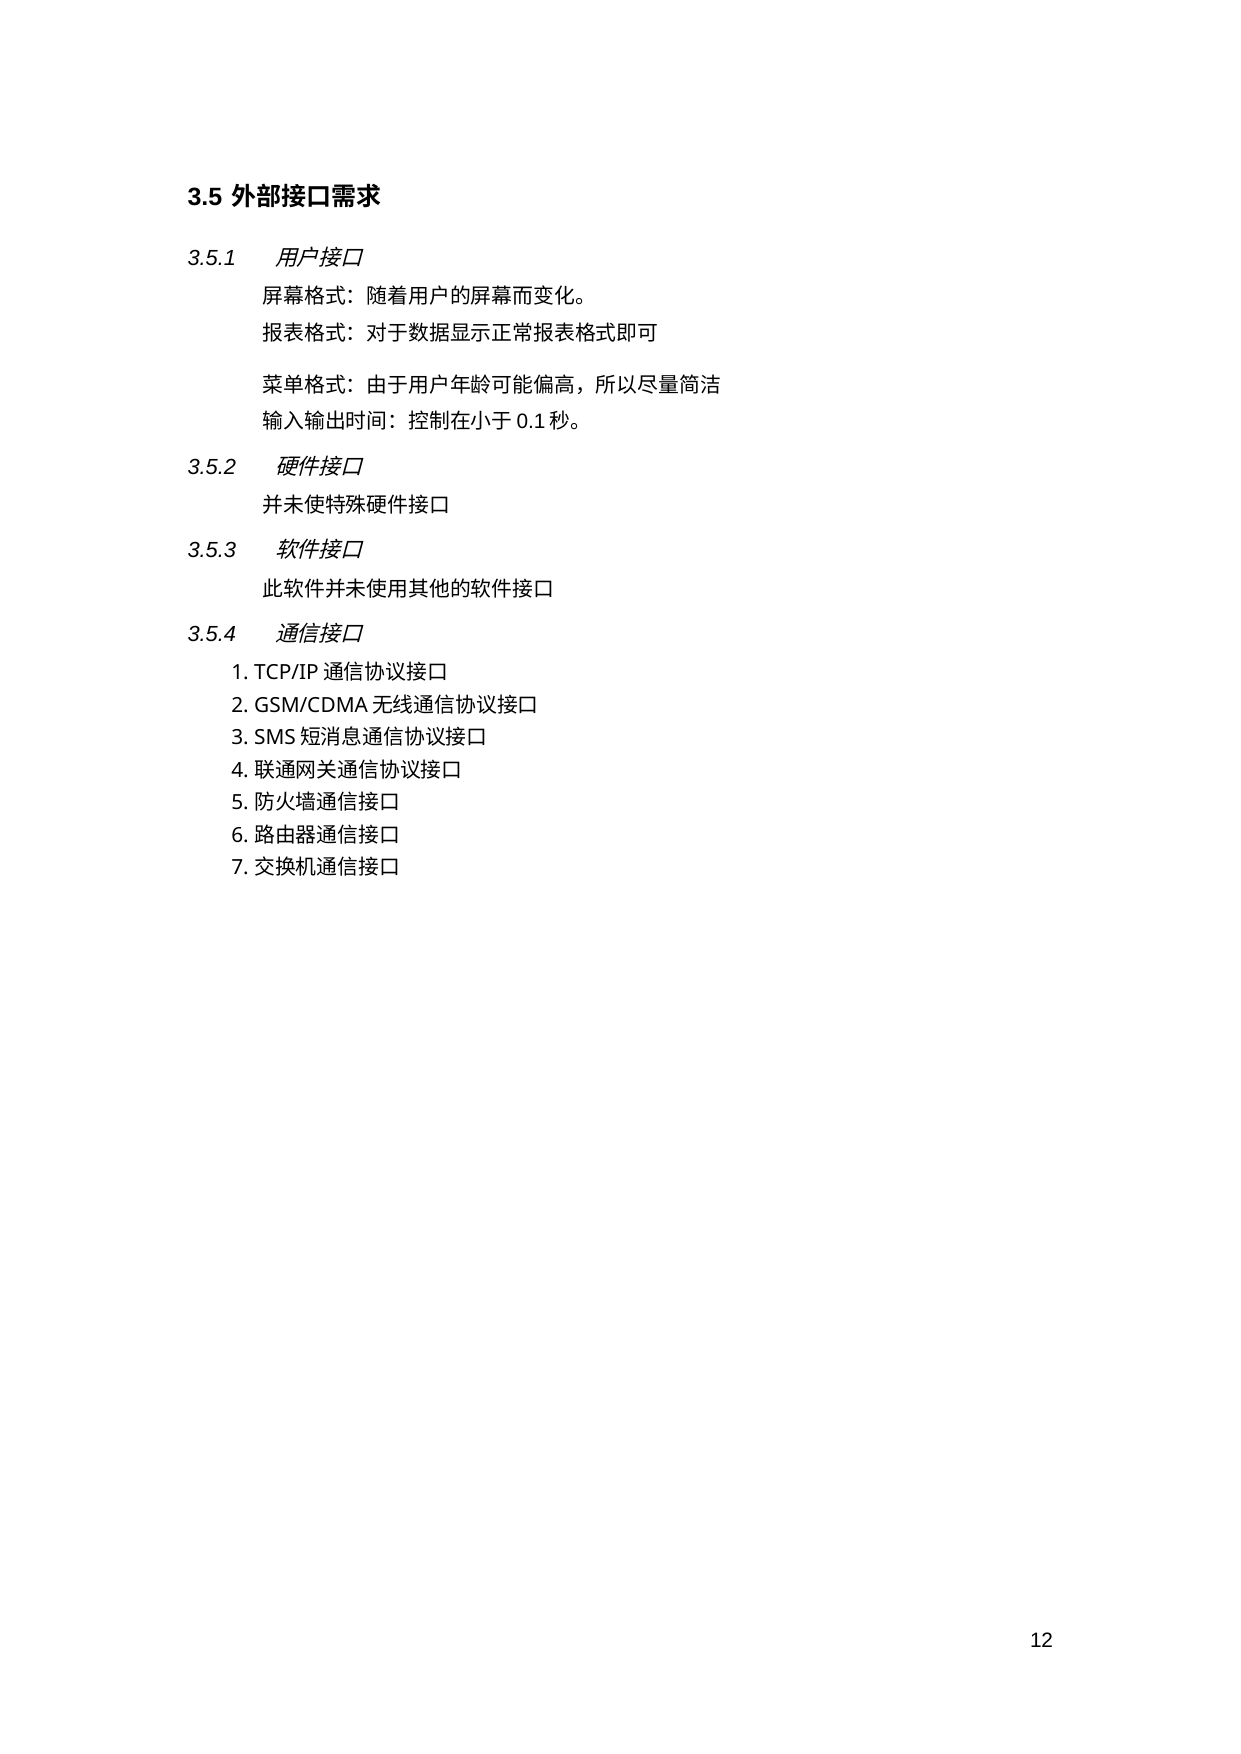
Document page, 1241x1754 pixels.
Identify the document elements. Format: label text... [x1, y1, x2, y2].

subtitle 用户接口 [187, 239, 1053, 272]
subtitle 外部接口需求 [187, 162, 1053, 227]
text 报表格式：对于数据显示正常报表格式即可 [200, 315, 1053, 347]
subtitle 硬件接口 [187, 448, 1053, 481]
text 屏幕格式：随着用户的屏幕而变化。 [262, 278, 1053, 311]
subtitle 通信接口 [187, 616, 1053, 648]
text 菜单格式：由于用户年龄可能偏高，所以尽量简洁 [262, 367, 1053, 399]
text 1. TCP/IP通信协议接口 2. GSM/CDMA无线通信协议接口 3. SMS短消息通信协议接口 4. 联通网关通信协议接口 5. 防火墙通信接口 6. 路由器通信接口 7. 交换机通信接口 [231, 654, 1053, 882]
text 此软件并未使用其他的软件接口 [262, 571, 1053, 603]
text 并未使特殊硬件接口 [262, 487, 1053, 519]
subtitle 软件接口 [187, 532, 1053, 564]
text 输入输出时间：控制在小于0.1秒。 [262, 403, 1053, 436]
